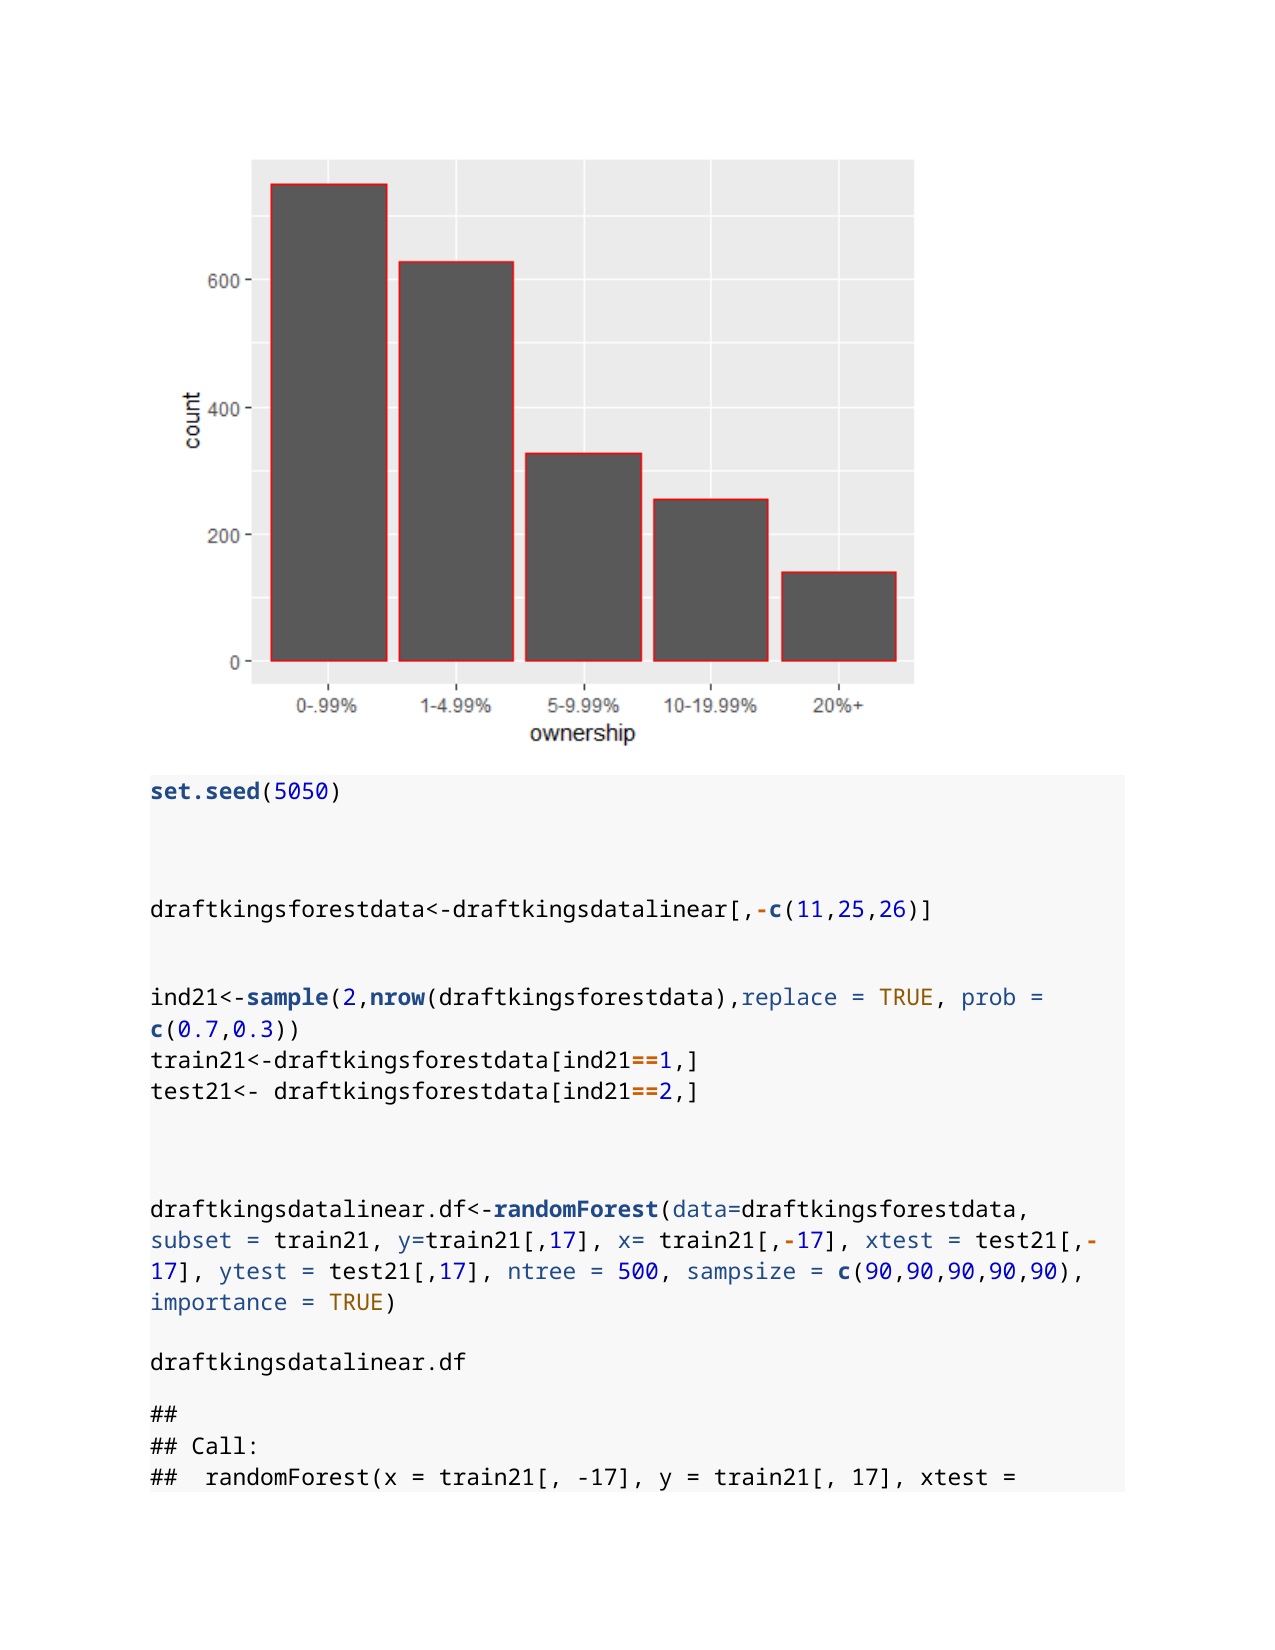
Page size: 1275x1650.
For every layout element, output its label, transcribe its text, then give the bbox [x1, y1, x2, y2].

picture [168, 150, 927, 757]
text set.seed(5050) draftkingsforestdata<-draftkingsdatalinear[,-c(11,25,26)] ind21<-sample(2,nrow(draftkingsforestdata),replace = TRUE, prob = c(0.7,0.3)) train21<-draftkingsforestdata[ind21==1,] test21<- draftkingsforestdata[ind21==2,] draftkingsdatalinear.df<-randomForest(data=draftkingsforestdata, subset = train21, y=train21[,17], x= train21[,-17], xtest = test21[,-17], ytest = test21[,17], ntree = 500, sampsize = c(90,90,90,90,90), importance = TRUE) draftkingsdatalinear.df [150, 775, 1125, 1378]
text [150, 1398, 1125, 1492]
